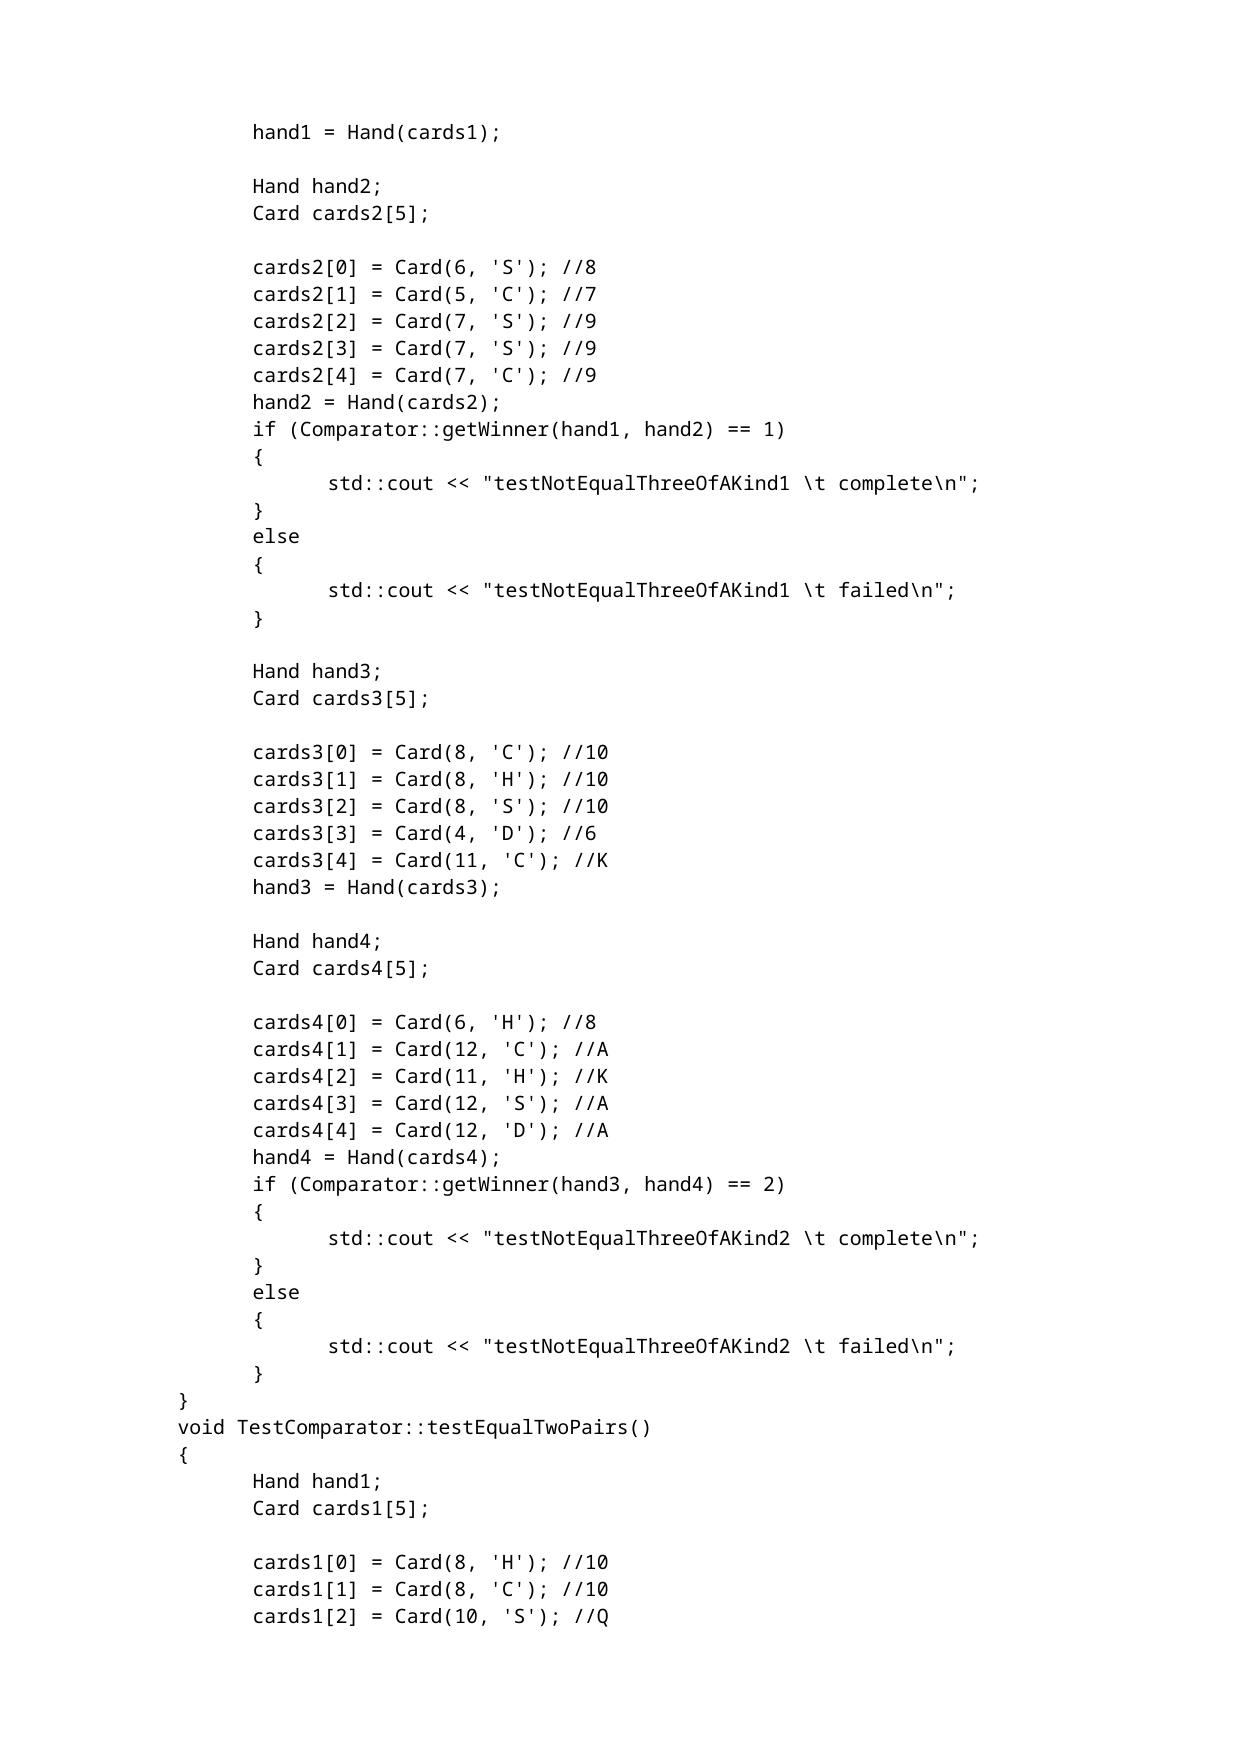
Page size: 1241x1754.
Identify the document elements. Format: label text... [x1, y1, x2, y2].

text else [177, 1278, 1152, 1305]
text { [177, 1305, 1152, 1332]
text cards4[2] = Card(11, 'H'); //K [177, 1062, 1152, 1089]
text hand1 = Hand(cards1); [177, 118, 1152, 145]
text if (Comparator::getWinner(hand3, hand4) == 2) [177, 1170, 1152, 1197]
text { [177, 1197, 1152, 1224]
text cards3[3] = Card(4, 'D'); //6 [177, 819, 1152, 847]
text cards1[0] = Card(8, 'H'); //10 [177, 1548, 1152, 1575]
text } [177, 604, 1152, 631]
text cards1[2] = Card(10, 'S'); //Q [177, 1602, 1152, 1629]
text Card cards2[5]; [177, 199, 1152, 226]
text { [177, 442, 1152, 469]
text { [177, 1440, 1152, 1467]
text Card cards4[5]; [177, 954, 1152, 981]
text std::cout << "testNotEqualThreeOfAKind2 \t complete\n"; [177, 1224, 1152, 1251]
text cards4[3] = Card(12, 'S'); //A [177, 1089, 1152, 1116]
text cards3[2] = Card(8, 'S'); //10 [177, 793, 1152, 819]
text cards2[4] = Card(7, 'C'); //9 [177, 361, 1152, 388]
text std::cout << "testNotEqualThreeOfAKind1 \t failed\n"; [177, 577, 1152, 604]
text } [177, 1386, 1152, 1413]
text } [177, 1251, 1152, 1278]
text void TestComparator::testEqualTwoPairs() [177, 1413, 1152, 1440]
text hand4 = Hand(cards4); [177, 1143, 1152, 1170]
text cards2[1] = Card(5, 'C'); //7 [177, 280, 1152, 307]
text cards2[2] = Card(7, 'S'); //9 [177, 307, 1152, 334]
text hand3 = Hand(cards3); [177, 873, 1152, 901]
text cards1[1] = Card(8, 'C'); //10 [177, 1575, 1152, 1602]
text cards2[0] = Card(6, 'S'); //8 [177, 253, 1152, 280]
text } [177, 496, 1152, 523]
text cards4[4] = Card(12, 'D'); //A [177, 1116, 1152, 1143]
text Hand hand2; [177, 172, 1152, 199]
text cards2[3] = Card(7, 'S'); //9 [177, 334, 1152, 361]
text else [177, 523, 1152, 550]
text hand2 = Hand(cards2); [177, 388, 1152, 415]
text cards3[0] = Card(8, 'C'); //10 [177, 739, 1152, 766]
text std::cout << "testNotEqualThreeOfAKind1 \t complete\n"; [177, 469, 1152, 496]
text cards3[1] = Card(8, 'H'); //10 [177, 766, 1152, 793]
text std::cout << "testNotEqualThreeOfAKind2 \t failed\n"; [177, 1332, 1152, 1359]
text } [177, 1359, 1152, 1386]
text cards4[0] = Card(6, 'H'); //8 [177, 1008, 1152, 1035]
text { [177, 550, 1152, 577]
text Hand hand3; [177, 658, 1152, 685]
text Hand hand4; [177, 927, 1152, 954]
text cards4[1] = Card(12, 'C'); //A [177, 1035, 1152, 1062]
text Hand hand1; [177, 1467, 1152, 1494]
text Card cards3[5]; [177, 685, 1152, 712]
text cards3[4] = Card(11, 'C'); //K [177, 847, 1152, 873]
text Card cards1[5]; [177, 1494, 1152, 1521]
text if (Comparator::getWinner(hand1, hand2) == 1) [177, 415, 1152, 442]
